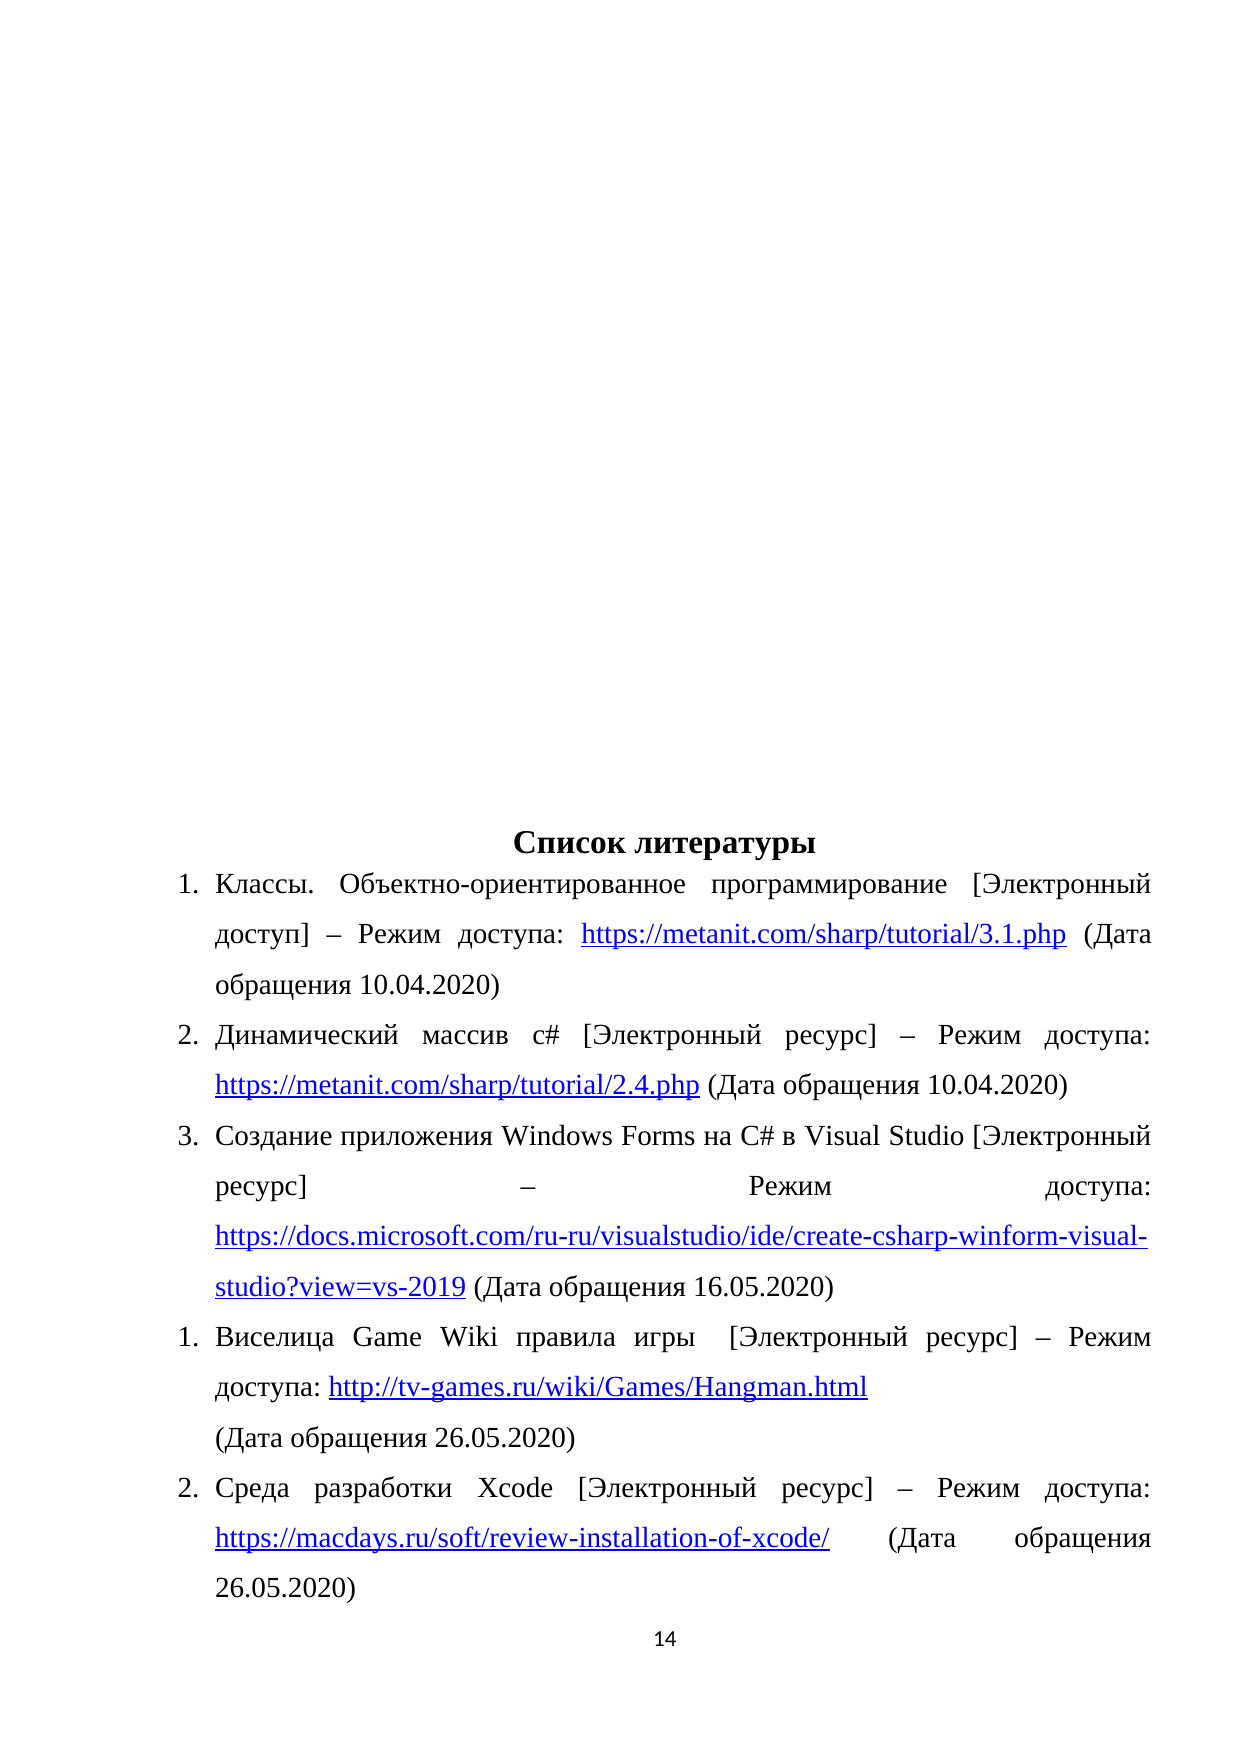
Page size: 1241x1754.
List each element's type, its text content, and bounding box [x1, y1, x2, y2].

list Среда разработки Xcode [Электронный ресурс] – Режим доступа: https://macdays.ru/soft/review-installation-of-xcode/ (Дата обращения 26.05.2020) [177, 1470, 1152, 1604]
list Динамический массив c# [Электронный ресурс] – Режим доступа: https://metanit.com/sharp/tutorial/2.4.php (Дата обращения 10.04.2020) [177, 1017, 1152, 1101]
list Классы. Объектно-ориентированное программирование [Электронный доступ] – Режим доступа: https://metanit.com/sharp/tutorial/3.1.php (Дата обращения 10.04.2020) [177, 866, 1152, 1000]
list (Дата обращения 26.05.2020) [215, 1420, 1152, 1453]
list Создание приложения Windows Forms на C# в Visual Studio [Электронный ресурс] – Режим доступа: https://docs.microsoft.com/ru-ru/visualstudio/ide/create-csharp-winform-visual-studio?view=vs-2019 (Дата обращения 16.05.2020) [177, 1118, 1152, 1302]
list Виселица Game Wiki правила игры [Электронный ресурс] – Режим доступа: http://tv-games.ru/wiki/Games/Hangman.html [177, 1319, 1152, 1403]
subtitle Список литературы [177, 822, 1152, 861]
